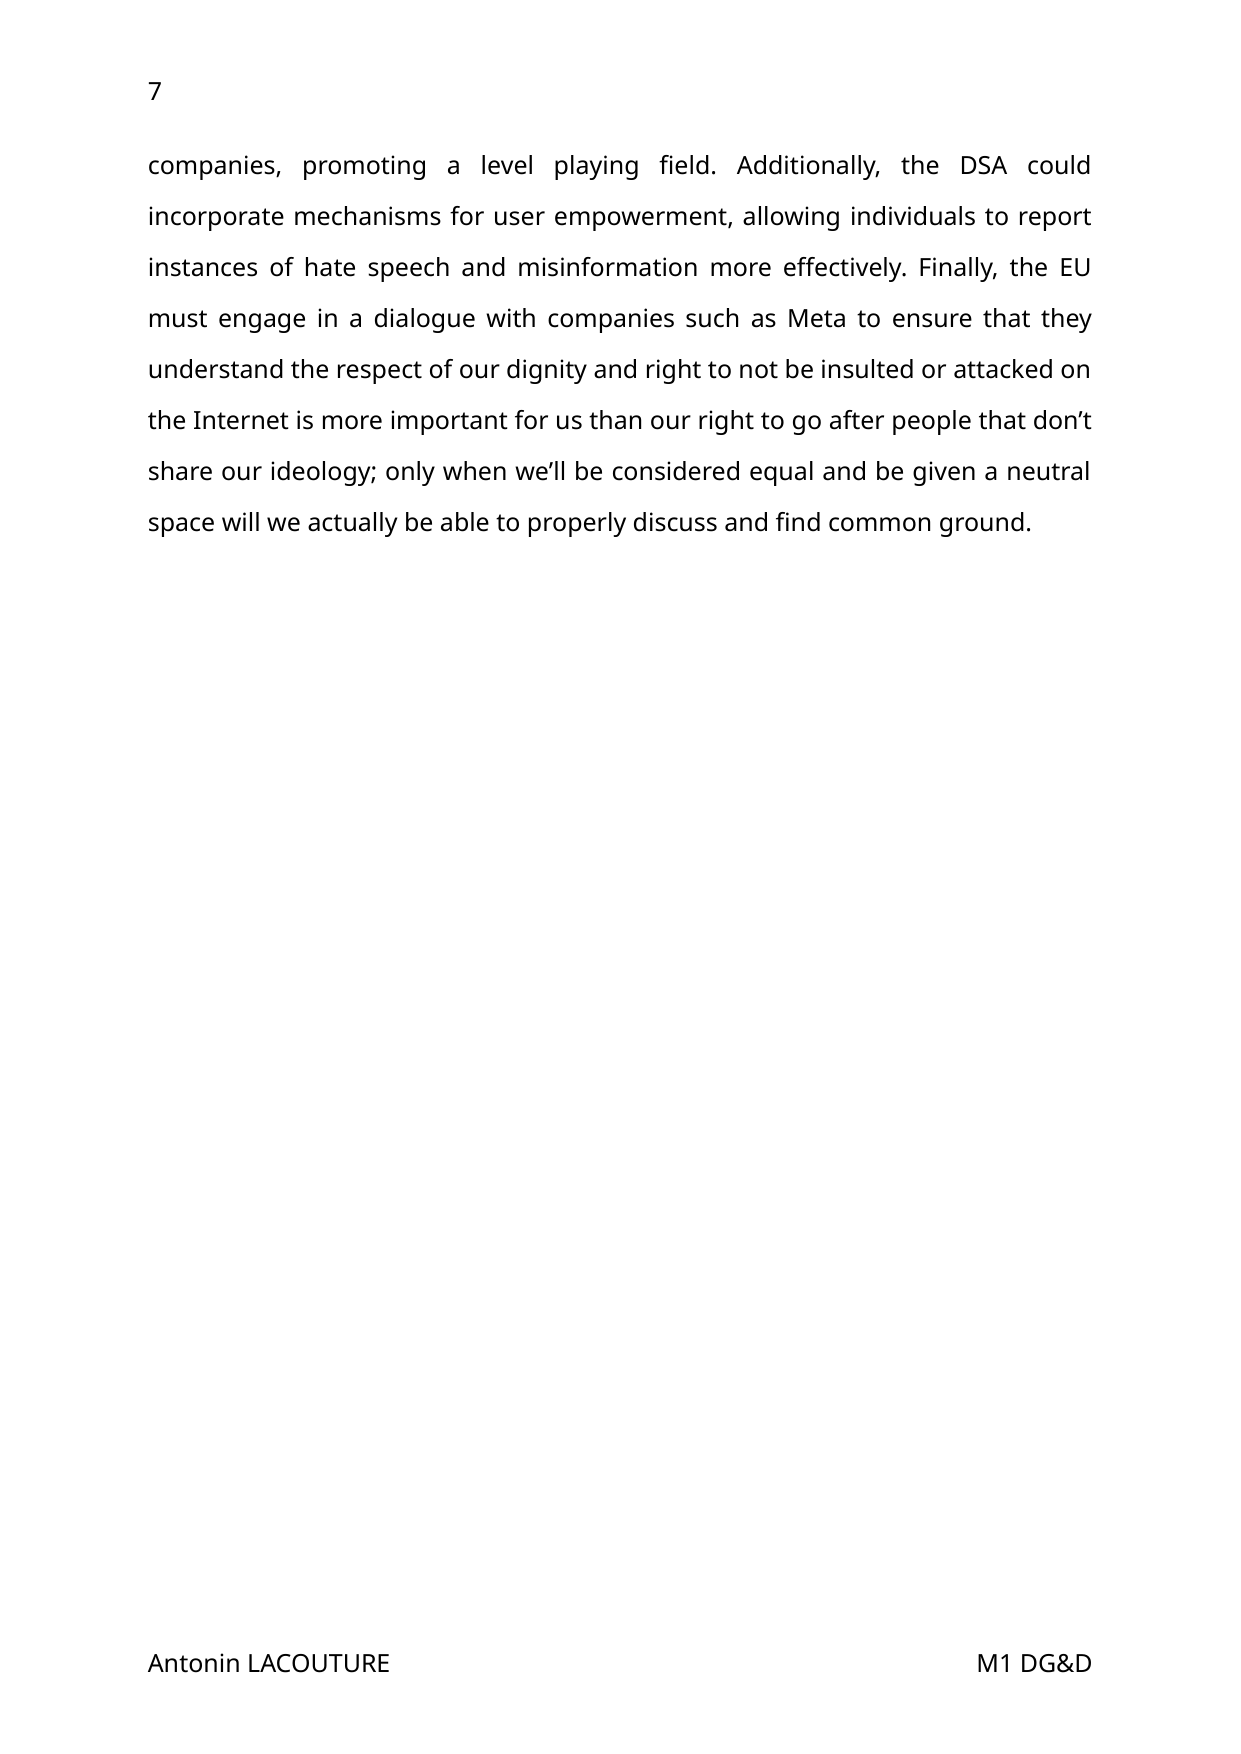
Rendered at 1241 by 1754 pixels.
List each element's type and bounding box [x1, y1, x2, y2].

text [148, 148, 1093, 539]
